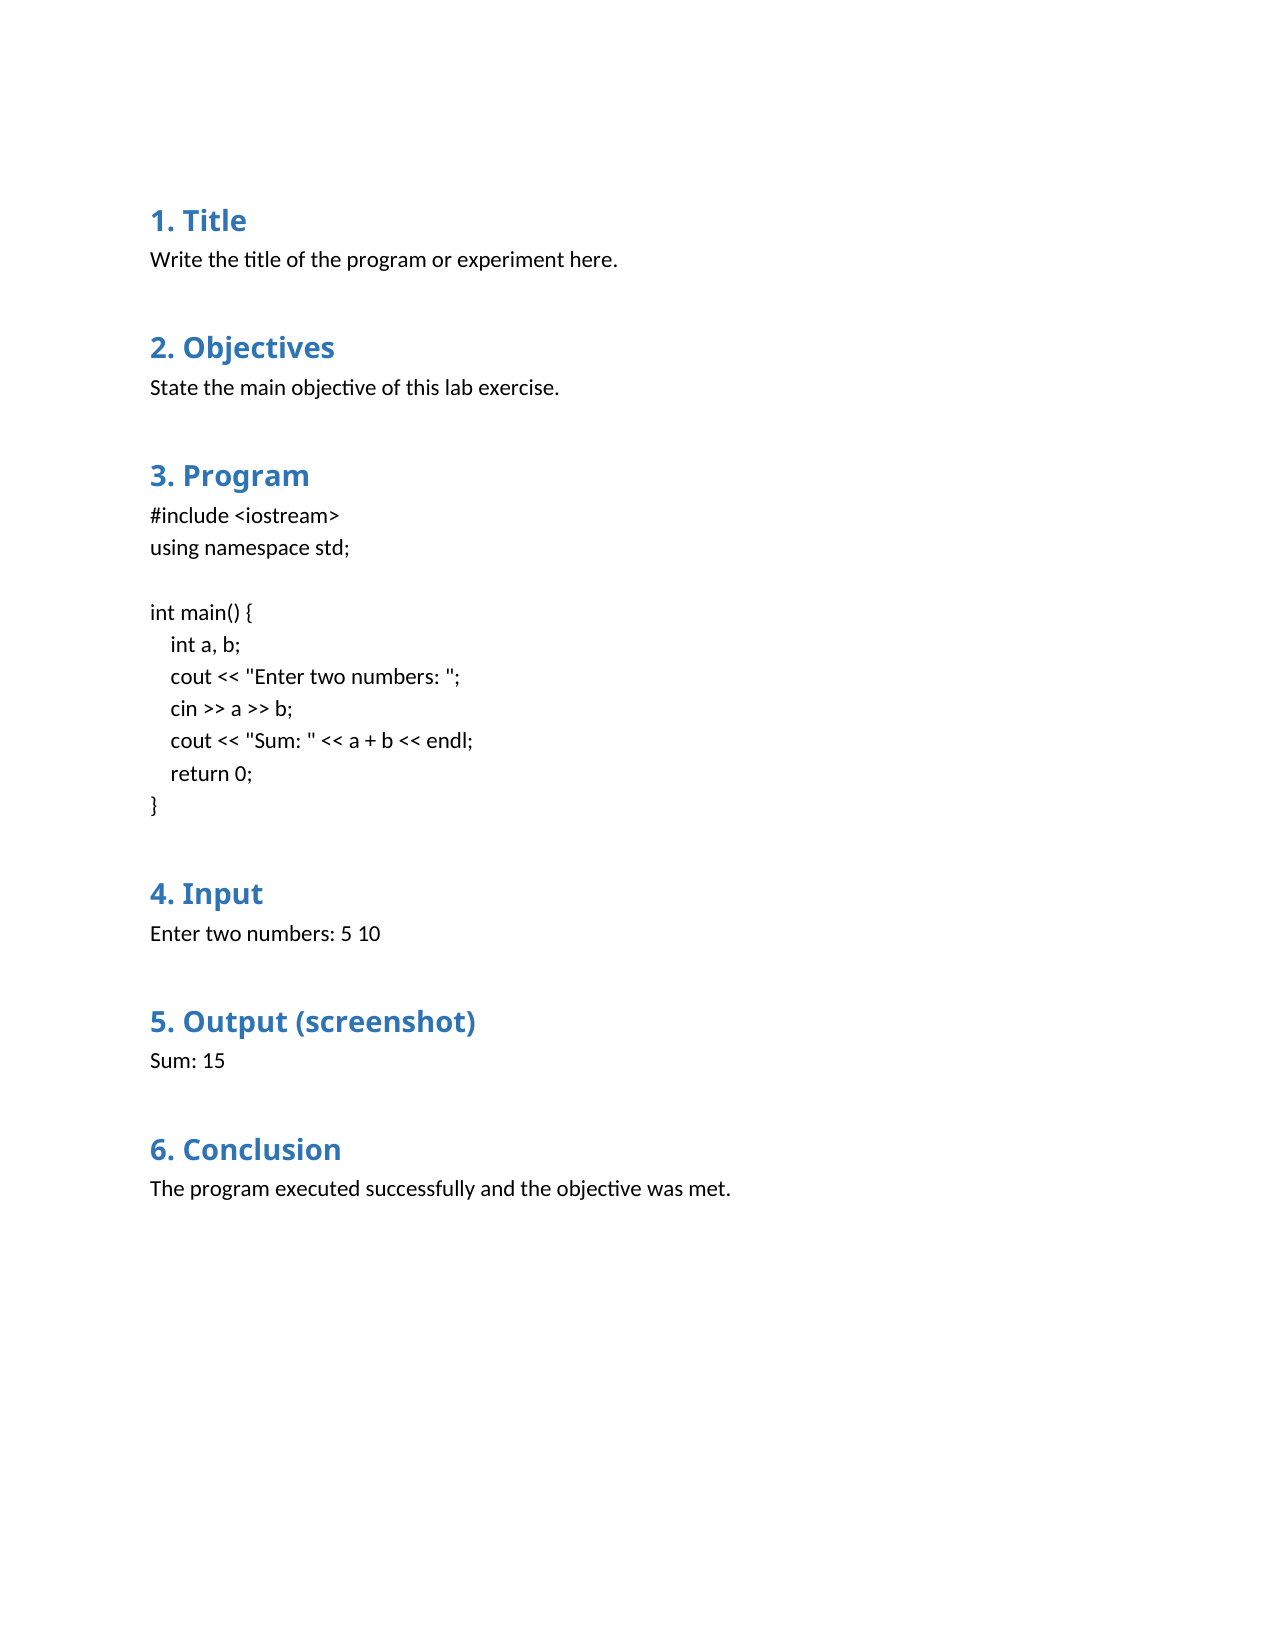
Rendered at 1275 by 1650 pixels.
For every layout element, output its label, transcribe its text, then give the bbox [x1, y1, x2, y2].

subtitle 6. Conclusion [150, 1129, 1125, 1168]
text The program executed successfully and the objective was met. [150, 1174, 1125, 1202]
subtitle 1. Title [150, 200, 1125, 240]
text State the main objective of this lab exercise. [150, 373, 1125, 401]
subtitle 2. Objectives [150, 328, 1125, 367]
subtitle 4. Input [150, 873, 1125, 913]
text Sum: 15 [150, 1047, 1125, 1074]
subtitle 5. Output (screenshot) [150, 1001, 1125, 1041]
text Write the title of the program or experiment here. [150, 246, 1125, 274]
text Enter two numbers: 5 10 [150, 919, 1125, 947]
text #include <iostream> using namespace std; int main() { int a, b; cout << "Enter two numbers: "; cin >> a >> b; cout << "Sum: " << a + b << endl; return 0; } [150, 501, 1125, 819]
subtitle 3. Program [150, 456, 1125, 495]
